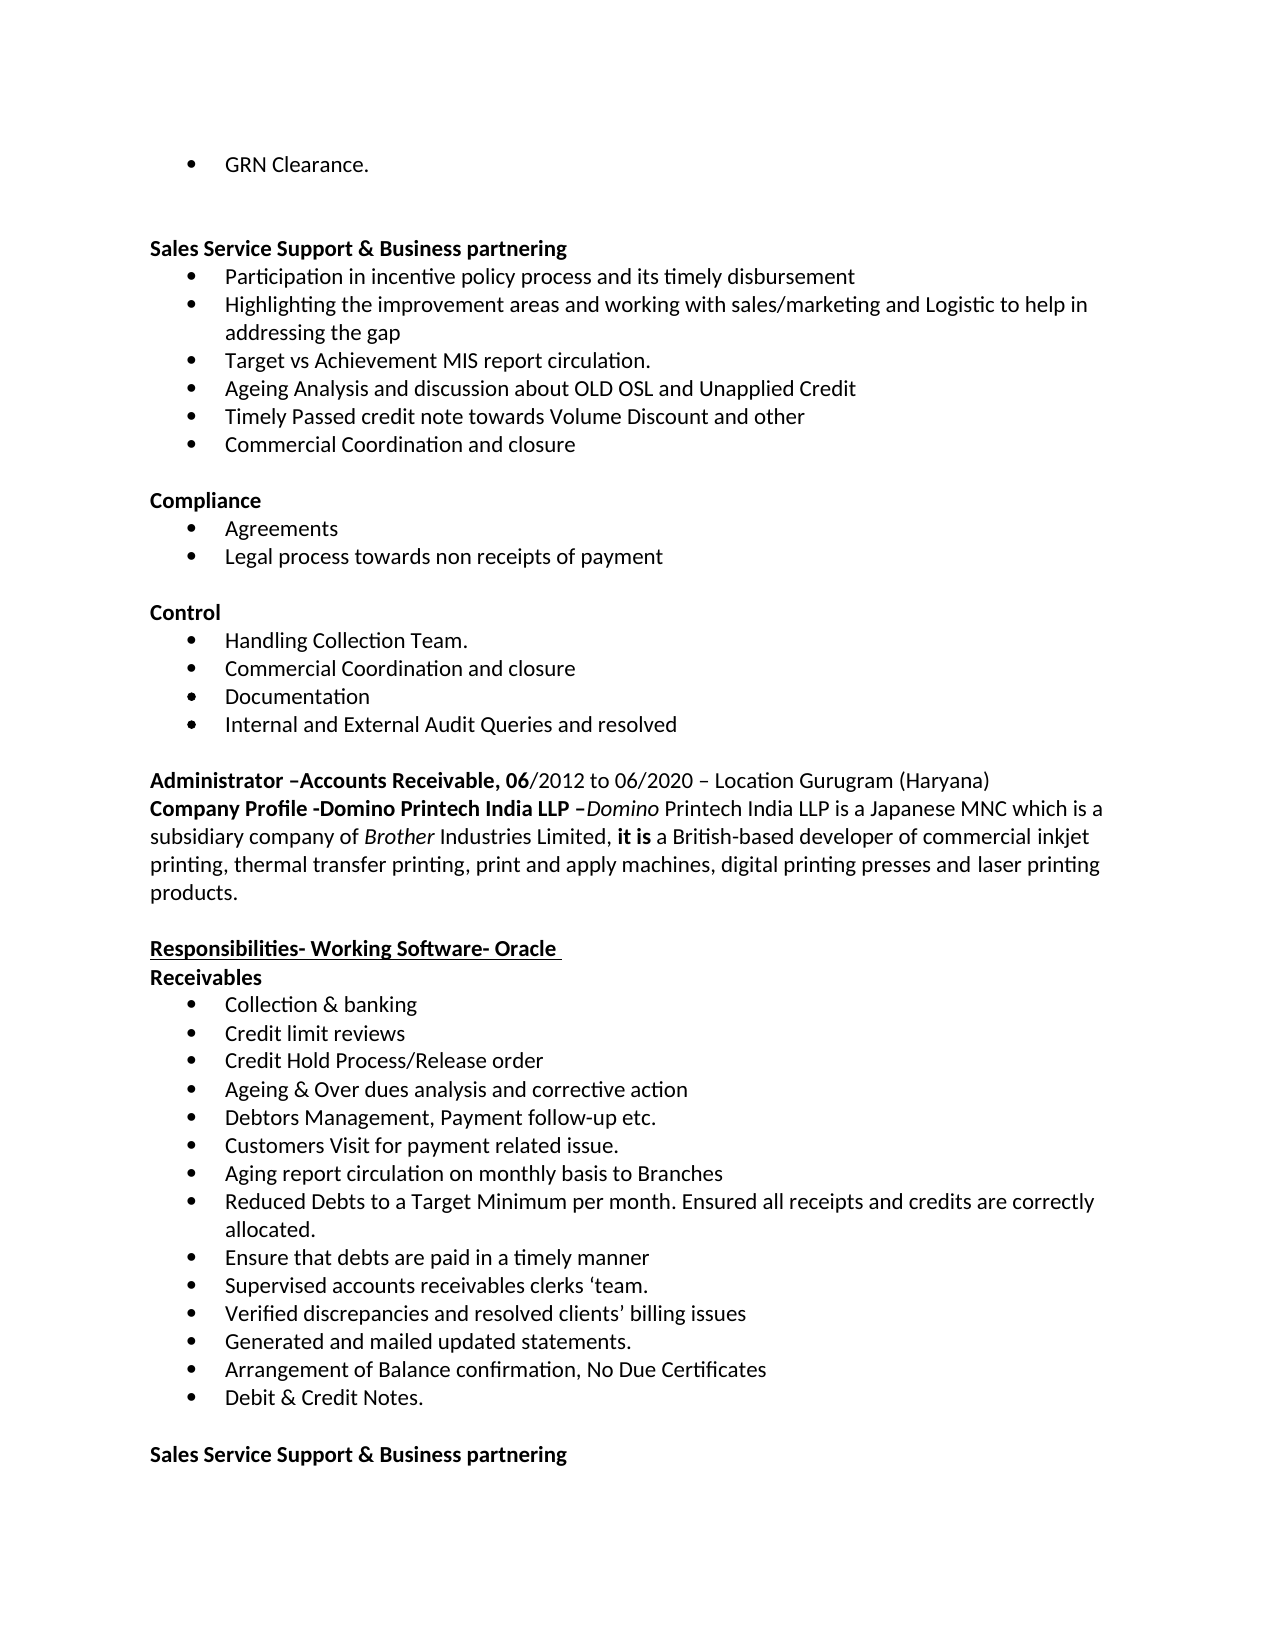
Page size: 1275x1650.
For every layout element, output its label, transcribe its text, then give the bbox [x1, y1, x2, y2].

list Verified discrepancies and resolved clients’ billing issues [187, 1299, 1125, 1327]
list Highlighting the improvement areas and working with sales/marketing and Logistic to help in addressing the gap [187, 290, 1125, 346]
list Ageing Analysis and discussion about OLD OSL and Unapplied Credit [187, 374, 1125, 402]
list Supervised accounts receivables clerks ‘team. [187, 1271, 1125, 1299]
text Sales Service Support & Business partnering [150, 234, 1125, 262]
text Administrator –Accounts Receivable, 06/2012 to 06/2020 – Location Gurugram (Haryana) [150, 766, 1125, 794]
list Target vs Achievement MIS report circulation. [187, 346, 1125, 374]
text Receivables [150, 963, 1125, 991]
text Compliance [150, 486, 1125, 514]
list Ageing & Over dues analysis and corrective action [187, 1075, 1125, 1103]
list Timely Passed credit note towards Volume Discount and other [187, 402, 1125, 430]
list Participation in incentive policy process and its timely disbursement [187, 262, 1125, 290]
list Aging report circulation on monthly basis to Branches [187, 1159, 1125, 1187]
list Arrangement of Balance confirmation, No Due Certificates [187, 1355, 1125, 1383]
list Documentation [187, 682, 1125, 710]
list Commercial Coordination and closure [187, 654, 1125, 682]
list GRN Clearance. [187, 150, 1125, 178]
list Collection & banking [187, 991, 1125, 1019]
list Credit limit reviews [187, 1019, 1125, 1047]
list Customers Visit for payment related issue. [187, 1131, 1125, 1159]
list Generated and mailed updated statements. [187, 1327, 1125, 1355]
list Credit Hold Process/Release order [187, 1047, 1125, 1075]
list Commercial Coordination and closure [187, 430, 1125, 458]
list Reduced Debts to a Target Minimum per month. Ensured all receipts and credits are correctly allocated. [187, 1187, 1125, 1243]
list Debtors Management, Payment follow-up etc. [187, 1103, 1125, 1131]
text Sales Service Support & Business partnering [150, 1440, 1125, 1468]
list Handling Collection Team. [187, 626, 1125, 654]
list Ensure that debts are paid in a timely manner [187, 1243, 1125, 1271]
text Control [150, 598, 1125, 626]
list Debit & Credit Notes. [187, 1383, 1125, 1411]
text Company Profile -Domino Printech India LLP –Domino Printech India LLP is a Japanese MNC which is a subsidiary company of Brother Industries Limited, it is a British-based developer of commercial inkjet printing, thermal transfer printing, print and apply machines, digital printing presses and laser printing products. [150, 794, 1125, 907]
list Legal process towards non receipts of payment [187, 542, 1125, 570]
text Responsibilities- Working Software- Oracle [150, 934, 1125, 963]
list Agreements [187, 514, 1125, 542]
list Internal and External Audit Queries and resolved [187, 710, 1125, 738]
